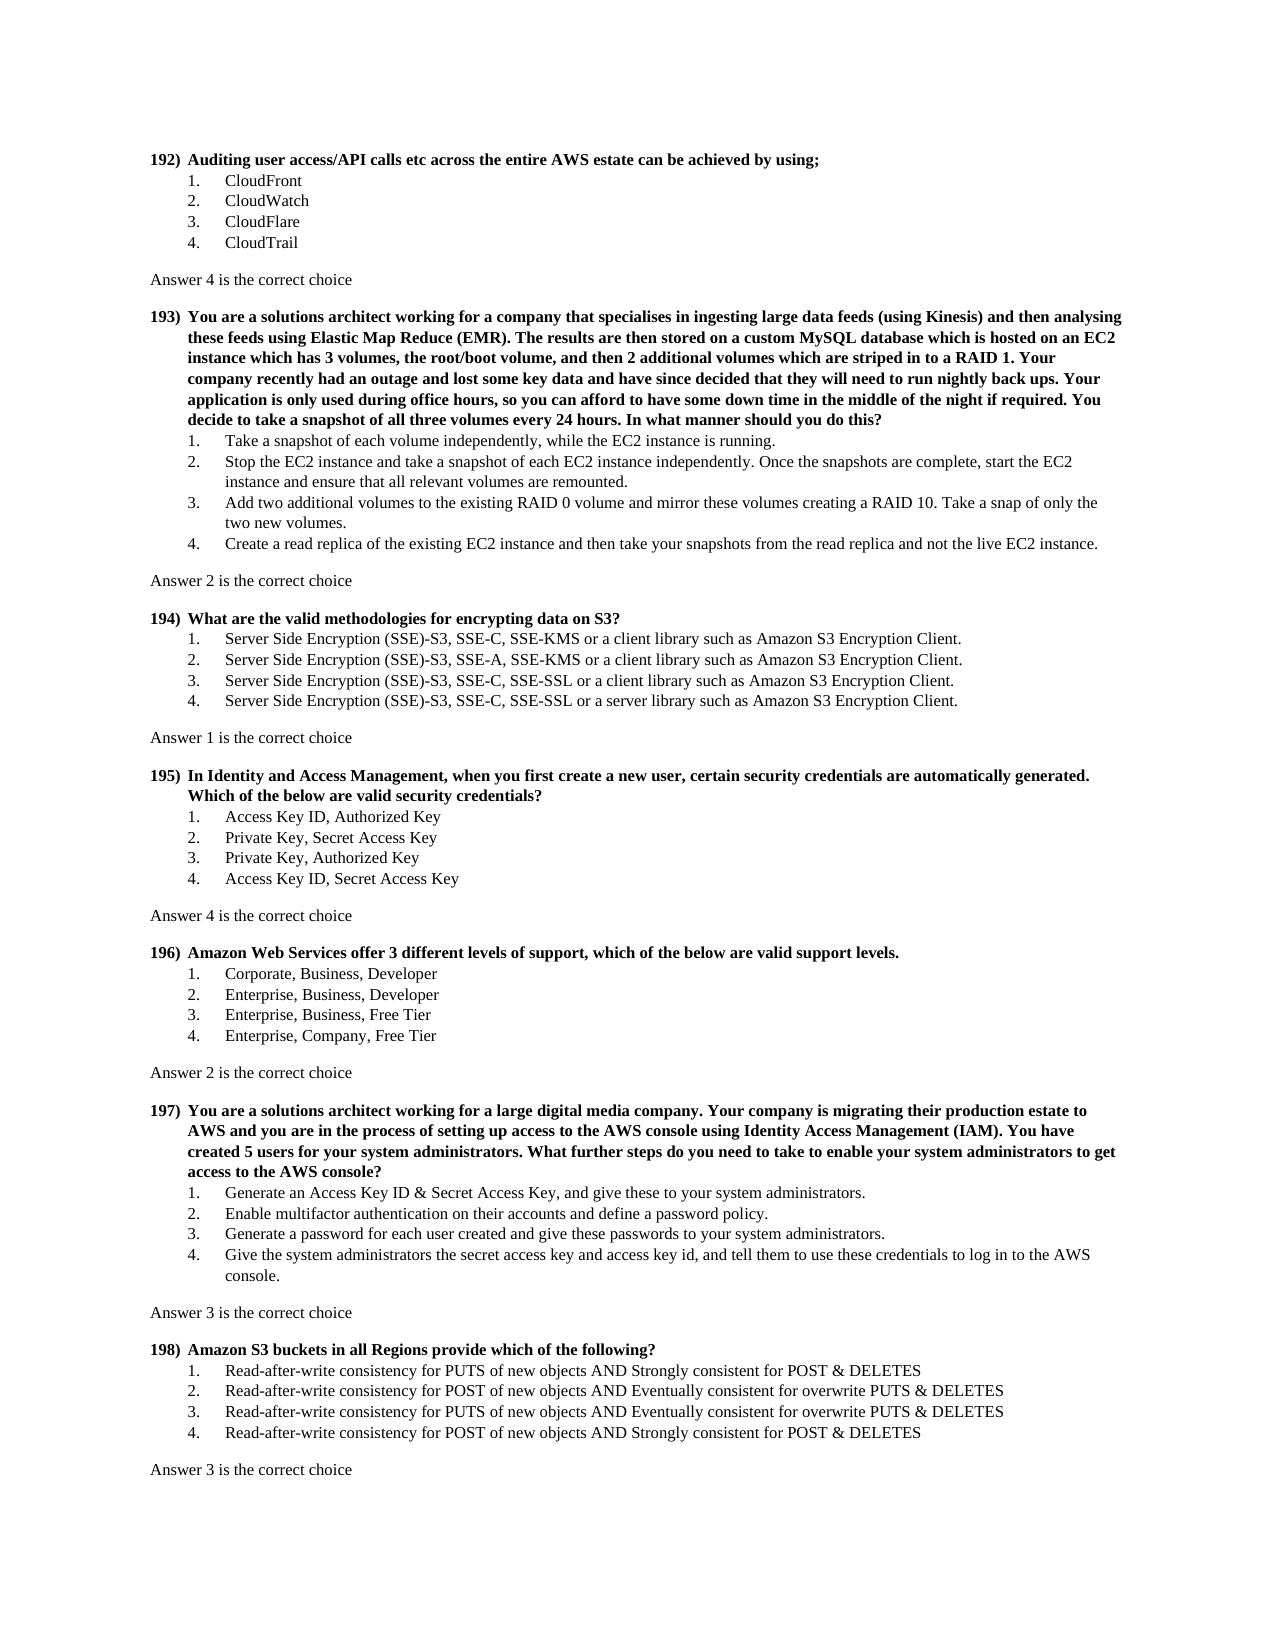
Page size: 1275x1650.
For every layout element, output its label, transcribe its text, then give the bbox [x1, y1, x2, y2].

text Answer 4 is the correct choice [150, 270, 1125, 289]
text Answer 4 is the correct choice [150, 906, 1125, 925]
list Auditing user access/API calls etc across the entire AWS estate can be achieved by using; [150, 150, 1125, 169]
list Private Key, Authorized Key [187, 848, 1125, 867]
list CloudWatch [187, 191, 1125, 210]
list Access Key ID, Authorized Key [187, 807, 1125, 826]
list Generate a password for each user created and give these passwords to your system administrators. [187, 1224, 1125, 1243]
list Server Side Encryption (SSE)-S3, SSE-C, SSE-SSL or a client library such as Amazon S3 Encryption Client. [187, 670, 1125, 689]
list Take a snapshot of each volume independently, while the EC2 instance is running. [187, 431, 1125, 450]
list Create a read replica of the existing EC2 instance and then take your snapshots from the read replica and not the live EC2 instance. [187, 534, 1125, 553]
list In Identity and Access Management, when you first create a new user, certain security credentials are automatically generated. Which of the below are valid security credentials? [150, 766, 1125, 805]
text Answer 3 is the correct choice [150, 1460, 1125, 1479]
list Read-after-write consistency for PUTS of new objects AND Strongly consistent for POST & DELETES [187, 1361, 1125, 1380]
list You are a solutions architect working for a large digital media company. Your company is migrating their production estate to AWS and you are in the process of setting up access to the AWS console using Identity Access Management (IAM). You have created 5 users for your system administrators. What further steps do you need to take to enable your system administrators to get access to the AWS console? [150, 1100, 1125, 1181]
list Generate an Access Key ID & Secret Access Key, and give these to your system administrators. [187, 1183, 1125, 1202]
list Server Side Encryption (SSE)-S3, SSE-C, SSE-SSL or a server library such as Amazon S3 Encryption Client. [187, 691, 1125, 710]
list What are the valid methodologies for encrypting data on S3? [150, 608, 1125, 628]
list Read-after-write consistency for POST of new objects AND Eventually consistent for overwrite PUTS & DELETES [187, 1381, 1125, 1400]
list Give the system administrators the secret access key and access key id, and tell them to use these credentials to log in to the AWS console. [187, 1245, 1125, 1284]
list Server Side Encryption (SSE)-S3, SSE-A, SSE-KMS or a client library such as Amazon S3 Encryption Client. [187, 650, 1125, 669]
list CloudFlare [187, 212, 1125, 231]
list Add two additional volumes to the existing RAID 0 volume and mirror these volumes creating a RAID 10. Take a snap of only the two new volumes. [187, 493, 1125, 532]
list Read-after-write consistency for POST of new objects AND Strongly consistent for POST & DELETES [187, 1422, 1125, 1442]
list Amazon Web Services offer 3 different levels of support, which of the below are valid support levels. [150, 943, 1125, 962]
text Answer 1 is the correct choice [150, 728, 1125, 747]
list Enterprise, Business, Developer [187, 984, 1125, 1004]
list Enterprise, Business, Free Tier [187, 1005, 1125, 1024]
list Stop the EC2 instance and take a snapshot of each EC2 instance independently. Once the snapshots are complete, start the EC2 instance and ensure that all relevant volumes are remounted. [187, 451, 1125, 491]
list Corporate, Business, Developer [187, 964, 1125, 983]
list Amazon S3 buckets in all Regions provide which of the following? [150, 1340, 1125, 1359]
list CloudTrail [187, 232, 1125, 252]
list Server Side Encryption (SSE)-S3, SSE-C, SSE-KMS or a client library such as Amazon S3 Encryption Client. [187, 629, 1125, 648]
text Answer 3 is the correct choice [150, 1303, 1125, 1322]
list Enable multifactor authentication on their accounts and define a password policy. [187, 1203, 1125, 1223]
list Access Key ID, Secret Access Key [187, 869, 1125, 888]
text Answer 2 is the correct choice [150, 1063, 1125, 1082]
list CloudFront [187, 171, 1125, 190]
list Read-after-write consistency for PUTS of new objects AND Eventually consistent for overwrite PUTS & DELETES [187, 1402, 1125, 1421]
list Private Key, Secret Access Key [187, 827, 1125, 847]
list Enterprise, Company, Free Tier [187, 1026, 1125, 1045]
list You are a solutions architect working for a company that specialises in ingesting large data feeds (using Kinesis) and then analysing these feeds using Elastic Map Reduce (EMR). The results are then stored on a custom MySQL database which is hosted on an EC2 instance which has 3 volumes, the root/boot volume, and then 2 additional volumes which are striped in to a RAID 1. Your company recently had an outage and lost some key data and have since decided that they will need to run nightly back ups. Your application is only used during office hours, so you can afford to have some down time in the middle of the night if required. You decide to take a snapshot of all three volumes every 24 hours. In what manner should you do this? [150, 307, 1125, 429]
text Answer 2 is the correct choice [150, 571, 1125, 590]
